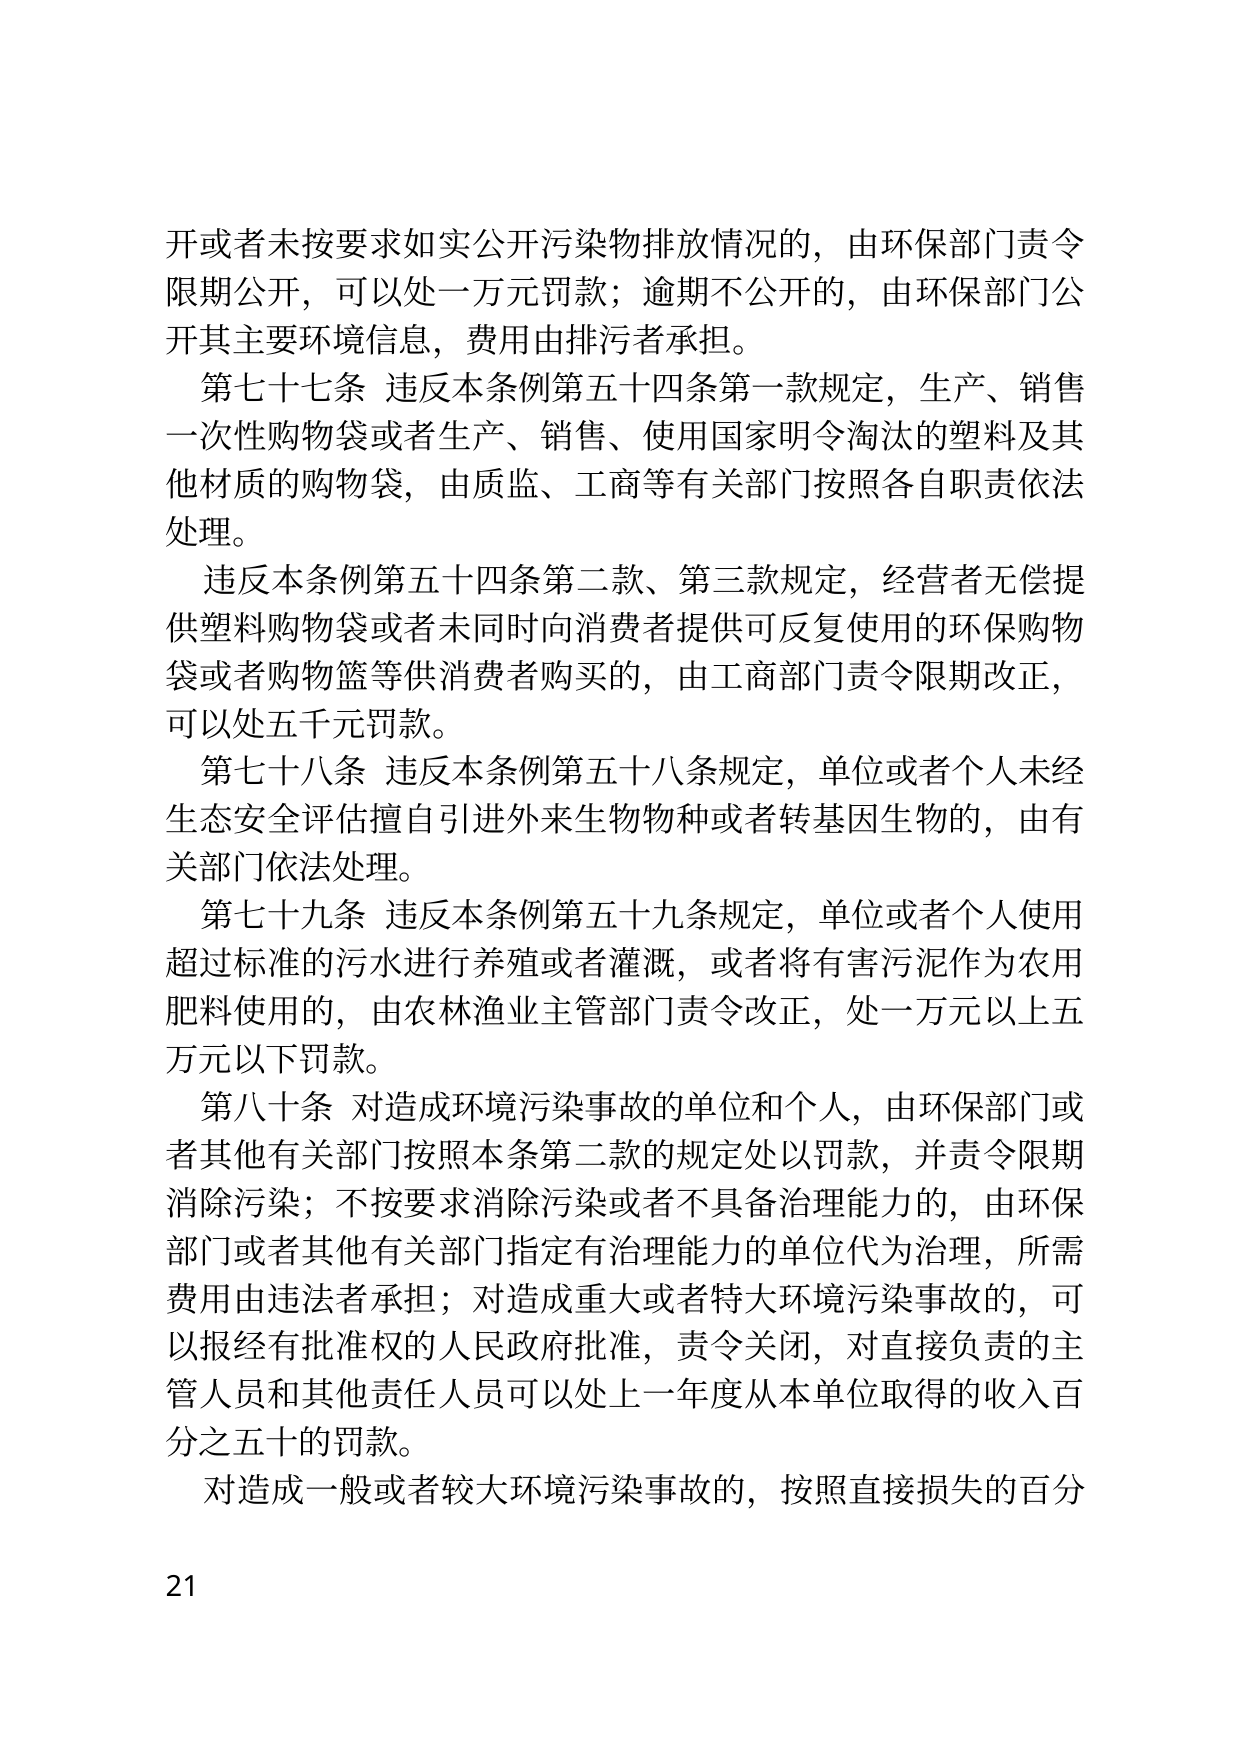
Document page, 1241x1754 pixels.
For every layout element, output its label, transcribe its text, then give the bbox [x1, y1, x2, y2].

text 第七十七条 违反本条例第五十四条第一款规定，生产、销售一次性购物袋或者生产、销售、使用国家明令淘汰的塑料及其他材质的购物袋，由质监、工商等有关部门按照各自职责依法处理。 [165, 362, 1087, 554]
text 第八十条 对造成环境污染事故的单位和个人，由环保部门或者其他有关部门按照本条第二款的规定处以罚款，并责令限期消除污染；不按要求消除污染或者不具备治理能力的，由环保部门或者其他有关部门指定有治理能力的单位代为治理，所需费用由违法者承担；对造成重大或者特大环境污染事故的，可以报经有批准权的人民政府批准，责令关闭，对直接负责的主管人员和其他责任人员可以处上一年度从本单位取得的收入百分之五十的罚款。 [165, 1081, 1087, 1464]
text 第七十九条 违反本条例第五十九条规定，单位或者个人使用超过标准的污水进行养殖或者灌溉，或者将有害污泥作为农用肥料使用的，由农林渔业主管部门责令改正，处一万元以上五万元以下罚款。 [165, 889, 1087, 1081]
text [165, 1464, 1087, 1512]
text 第七十八条 违反本条例第五十八条规定，单位或者个人未经生态安全评估擅自引进外来生物物种或者转基因生物的，由有关部门依法处理。 [165, 746, 1087, 889]
text 违反本条例第五十四条第二款、第三款规定，经营者无偿提供塑料购物袋或者未同时向消费者提供可反复使用的环保购物袋或者购物篮等供消费者购买的，由工商部门责令限期改正，可以处五千元罚款。 [165, 554, 1087, 746]
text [165, 218, 1087, 362]
